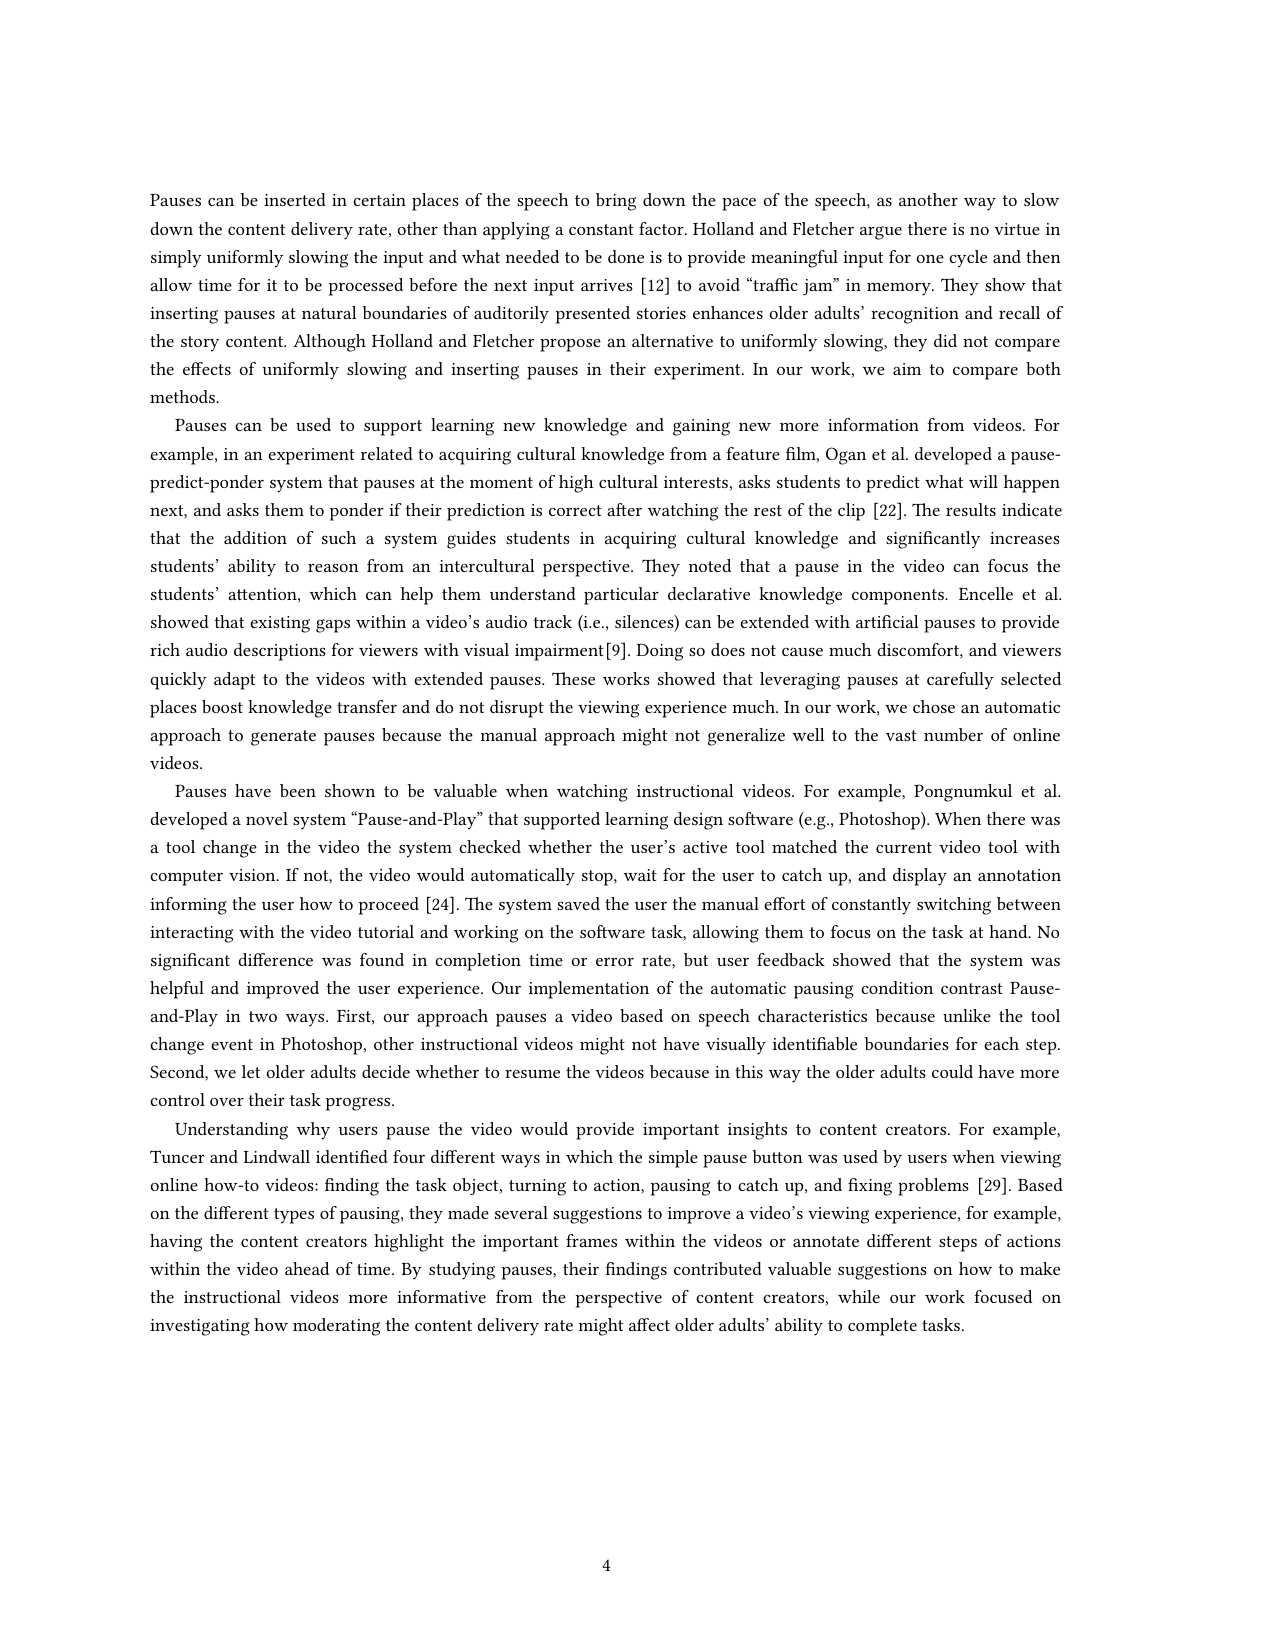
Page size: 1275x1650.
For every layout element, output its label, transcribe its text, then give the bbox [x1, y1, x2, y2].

text Understanding why users pause the video would provide important insights to content creators. For example, Tuncer and Lindwall identified four different ways in which the simple pause button was used by users when viewing online how-to videos: finding the task object, turning to action, pausing to catch up, and fixing problems [29]. Based on the different types of pausing, they made several suggestions to improve a video’s viewing experience, for example, having the content creators highlight the important frames within the videos or annotate different steps of actions within the video ahead of time. By studying pauses, their findings contributed valuable suggestions on how to make the instructional videos more informative from the perspective of content creators, while our work focused on investigating how moderating the content delivery rate might affect older adults’ ability to complete tasks. [150, 1111, 1062, 1336]
text Pauses can be used to support learning new knowledge and gaining new more information from videos. For example, in an experiment related to acquiring cultural knowledge from a feature film, Ogan et al. developed a pause-predict-ponder system that pauses at the moment of high cultural interests, asks students to predict what will happen next, and asks them to ponder if their prediction is correct after watching the rest of the clip [22]. The results indicate that the addition of such a system guides students in acquiring cultural knowledge and significantly increases students’ ability to reason from an intercultural perspective. They noted that a pause in the video can focus the students’ attention, which can help them understand particular declarative knowledge components. Encelle et al. showed that existing gaps within a video’s audio track (i.e., silences) can be extended with artificial pauses to provide rich audio descriptions for viewers with visual impairment[9]. Doing so does not cause much discomfort, and viewers quickly adapt to the videos with extended pauses. These works showed that leveraging pauses at carefully selected places boost knowledge transfer and do not disrupt the viewing experience much. In our work, we chose an automatic approach to generate pauses because the manual approach might not generalize well to the vast number of online videos. [150, 408, 1062, 774]
text Pauses have been shown to be valuable when watching instructional videos. For example, Pongnumkul et al. developed a novel system “Pause-and-Play” that supported learning design software (e.g., Photoshop). When there was a tool change in the video the system checked whether the user’s active tool matched the current video tool with computer vision. If not, the video would automatically stop, wait for the user to catch up, and display an annotation informing the user how to proceed [24]. The system saved the user the manual effort of constantly switching between interacting with the video tutorial and working on the software task, allowing them to focus on the task at hand. No significant difference was found in completion time or error rate, but user feedback showed that the system was helpful and improved the user experience. Our implementation of the automatic pausing condition contrast Pause-and-Play in two ways. First, our approach pauses a video based on speech characteristics because unlike the tool change event in Photoshop, other instructional videos might not have visually identifiable boundaries for each step. Second, we let older adults decide whether to resume the videos because in this way the older adults could have more control over their task progress. [150, 774, 1062, 1111]
text Pauses can be inserted in certain places of the speech to bring down the pace of the speech, as another way to slow down the content delivery rate, other than applying a constant factor. Holland and Fletcher argue there is no virtue in simply uniformly slowing the input and what needed to be done is to provide meaningful input for one cycle and then allow time for it to be processed before the next input arrives [12] to avoid “traffic jam” in memory. They show that inserting pauses at natural boundaries of auditorily presented stories enhances older adults’ recognition and recall of the story content. Although Holland and Fletcher propose an alternative to uniformly slowing, they did not compare the effects of uniformly slowing and inserting pauses in their experiment. In our work, we aim to compare both methods. [150, 183, 1062, 408]
